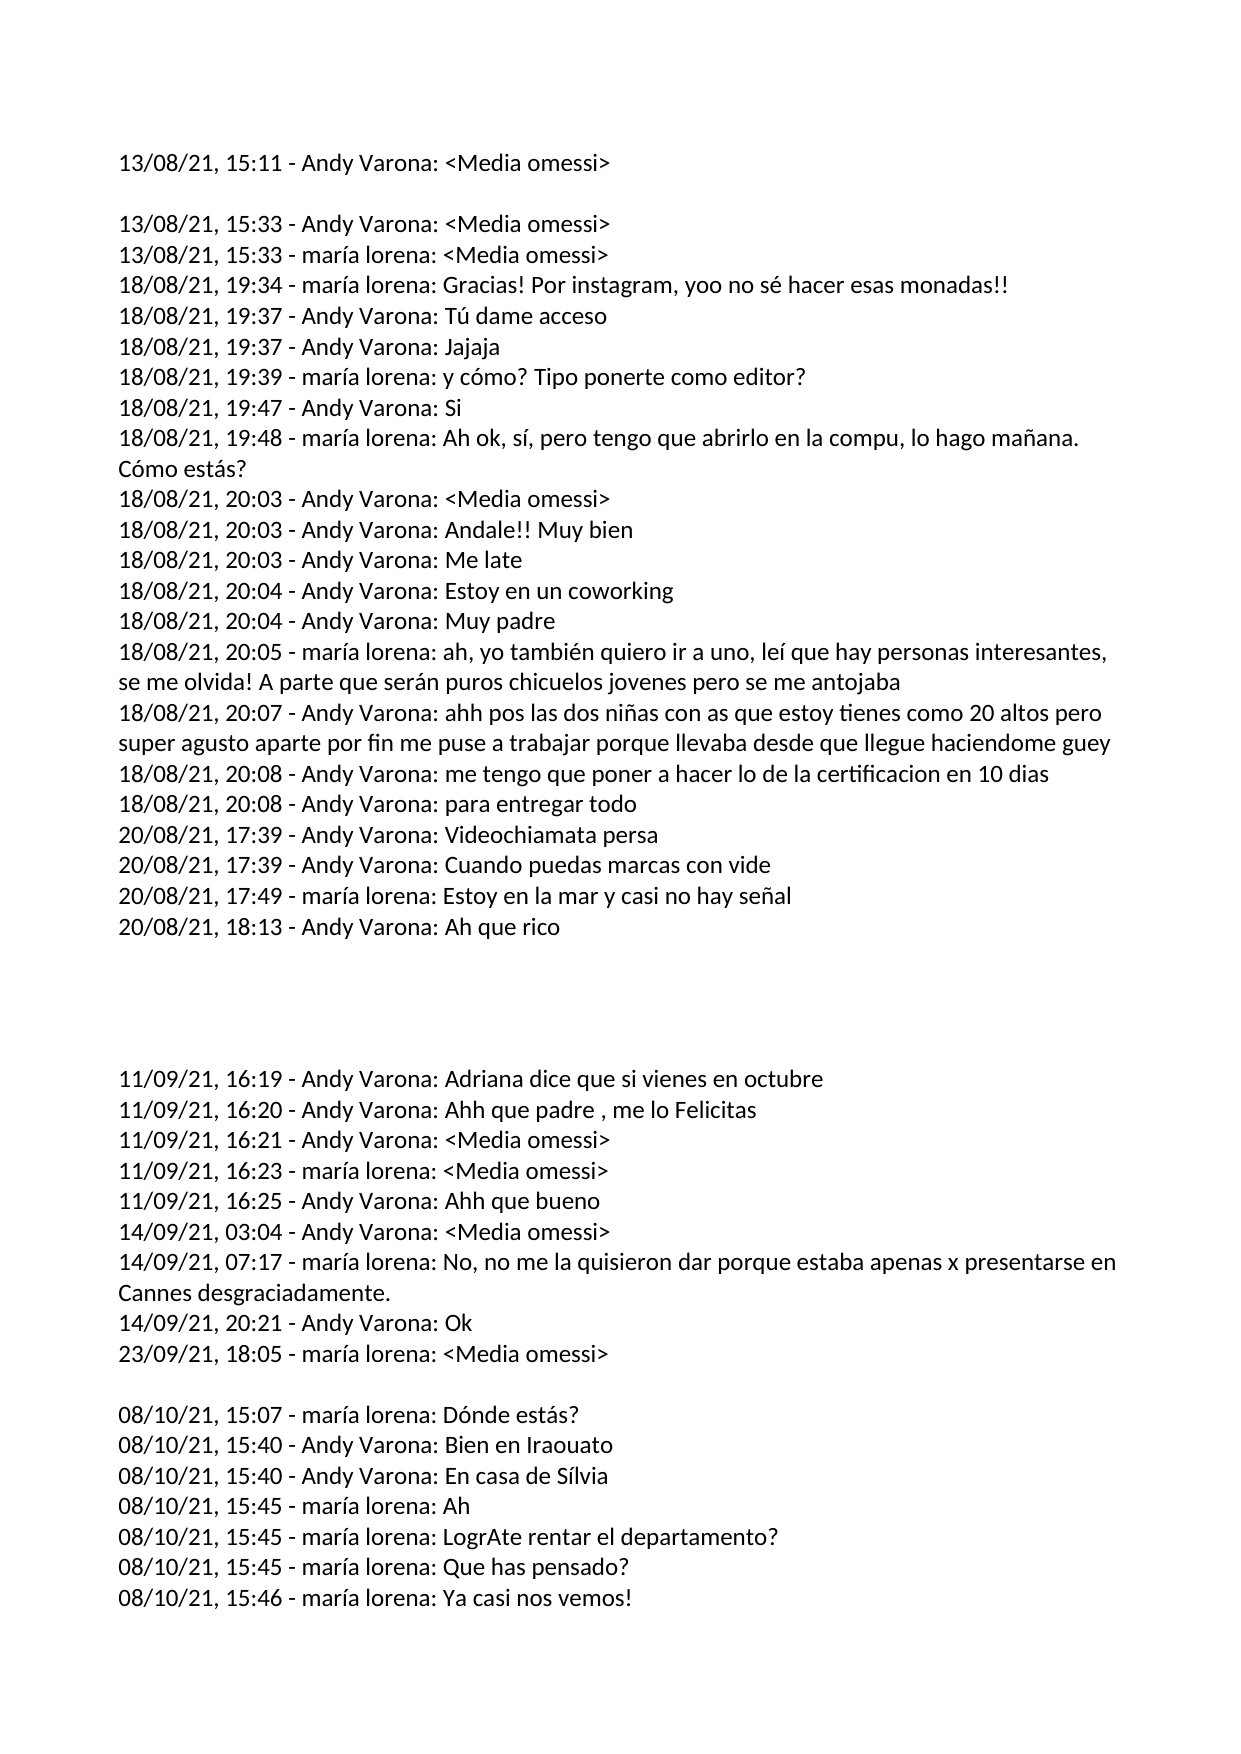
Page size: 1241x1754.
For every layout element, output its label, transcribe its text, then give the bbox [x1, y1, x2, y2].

text 18/08/21, 19:37 - Andy Varona: Jajaja [118, 331, 1122, 361]
text 08/10/21, 15:40 - Andy Varona: Bien en Iraouato [118, 1429, 1122, 1460]
text 08/10/21, 15:45 - maría lorena: LogrAte rentar el departamento? [118, 1521, 1122, 1552]
text 14/09/21, 07:17 - maría lorena: No, no me la quisieron dar porque estaba apenas x presentarse en Cannes desgraciadamente. [118, 1246, 1122, 1307]
text 18/08/21, 20:04 - Andy Varona: Muy padre [118, 605, 1122, 636]
text 14/09/21, 20:21 - Andy Varona: Ok [118, 1307, 1122, 1338]
text 20/08/21, 18:13 - Andy Varona: Ah que rico [118, 911, 1122, 941]
text 08/10/21, 15:07 - maría lorena: Dónde estás? [118, 1399, 1122, 1429]
text 20/08/21, 17:39 - Andy Varona: Cuando puedas marcas con vide [118, 849, 1122, 880]
text 23/09/21, 18:05 - maría lorena: <Media omessi> [118, 1338, 1122, 1368]
text 11/09/21, 16:25 - Andy Varona: Ahh que bueno [118, 1185, 1122, 1216]
text 18/08/21, 20:03 - Andy Varona: Me late [118, 544, 1122, 575]
text 18/08/21, 20:03 - Andy Varona: <Media omessi> [118, 483, 1122, 514]
text 11/09/21, 16:21 - Andy Varona: <Media omessi> [118, 1124, 1122, 1155]
text 18/08/21, 19:47 - Andy Varona: Si [118, 392, 1122, 422]
text 18/08/21, 19:37 - Andy Varona: Tú dame acceso [118, 300, 1122, 331]
text 08/10/21, 15:46 - maría lorena: Ya casi nos vemos! [118, 1582, 1122, 1613]
text 11/09/21, 16:20 - Andy Varona: Ahh que padre , me lo Felicitas [118, 1094, 1122, 1124]
text 11/09/21, 16:23 - maría lorena: <Media omessi> [118, 1155, 1122, 1185]
text 14/09/21, 03:04 - Andy Varona: <Media omessi> [118, 1216, 1122, 1246]
text 20/08/21, 17:49 - maría lorena: Estoy en la mar y casi no hay señal [118, 880, 1122, 911]
text 18/08/21, 19:34 - maría lorena: Gracias! Por instagram, yoo no sé hacer esas monadas!! [118, 270, 1122, 300]
text 11/09/21, 16:19 - Andy Varona: Adriana dice que si vienes en octubre [118, 1063, 1122, 1094]
text 18/08/21, 19:48 - maría lorena: Ah ok, sí, pero tengo que abrirlo en la compu, lo hago mañana. Cómo estás? [118, 422, 1122, 483]
text 08/10/21, 15:45 - maría lorena: Que has pensado? [118, 1552, 1122, 1582]
text 08/10/21, 15:40 - Andy Varona: En casa de Sílvia [118, 1460, 1122, 1491]
text 08/10/21, 15:45 - maría lorena: Ah [118, 1491, 1122, 1521]
text 18/08/21, 20:08 - Andy Varona: para entregar todo [118, 788, 1122, 819]
text 18/08/21, 20:08 - Andy Varona: me tengo que poner a hacer lo de la certificacion en 10 dias [118, 758, 1122, 788]
text 18/08/21, 20:04 - Andy Varona: Estoy en un coworking [118, 575, 1122, 605]
text 13/08/21, 15:33 - maría lorena: <Media omessi> [118, 239, 1122, 270]
text 18/08/21, 20:03 - Andy Varona: Andale!! Muy bien [118, 514, 1122, 544]
text 20/08/21, 17:39 - Andy Varona: Videochiamata persa [118, 819, 1122, 849]
text 18/08/21, 19:39 - maría lorena: y cómo? Tipo ponerte como editor? [118, 361, 1122, 392]
text 13/08/21, 15:33 - Andy Varona: <Media omessi> [118, 209, 1122, 239]
text 13/08/21, 15:11 - Andy Varona: <Media omessi> [118, 148, 1122, 178]
text 18/08/21, 20:05 - maría lorena: ah, yo también quiero ir a uno, leí que hay personas interesantes, se me olvida! A parte que serán puros chicuelos jovenes pero se me antojaba [118, 636, 1122, 697]
text 18/08/21, 20:07 - Andy Varona: ahh pos las dos niñas con as que estoy tienes como 20 altos pero super agusto aparte por fin me puse a trabajar porque llevaba desde que llegue haciendome guey [118, 697, 1122, 758]
